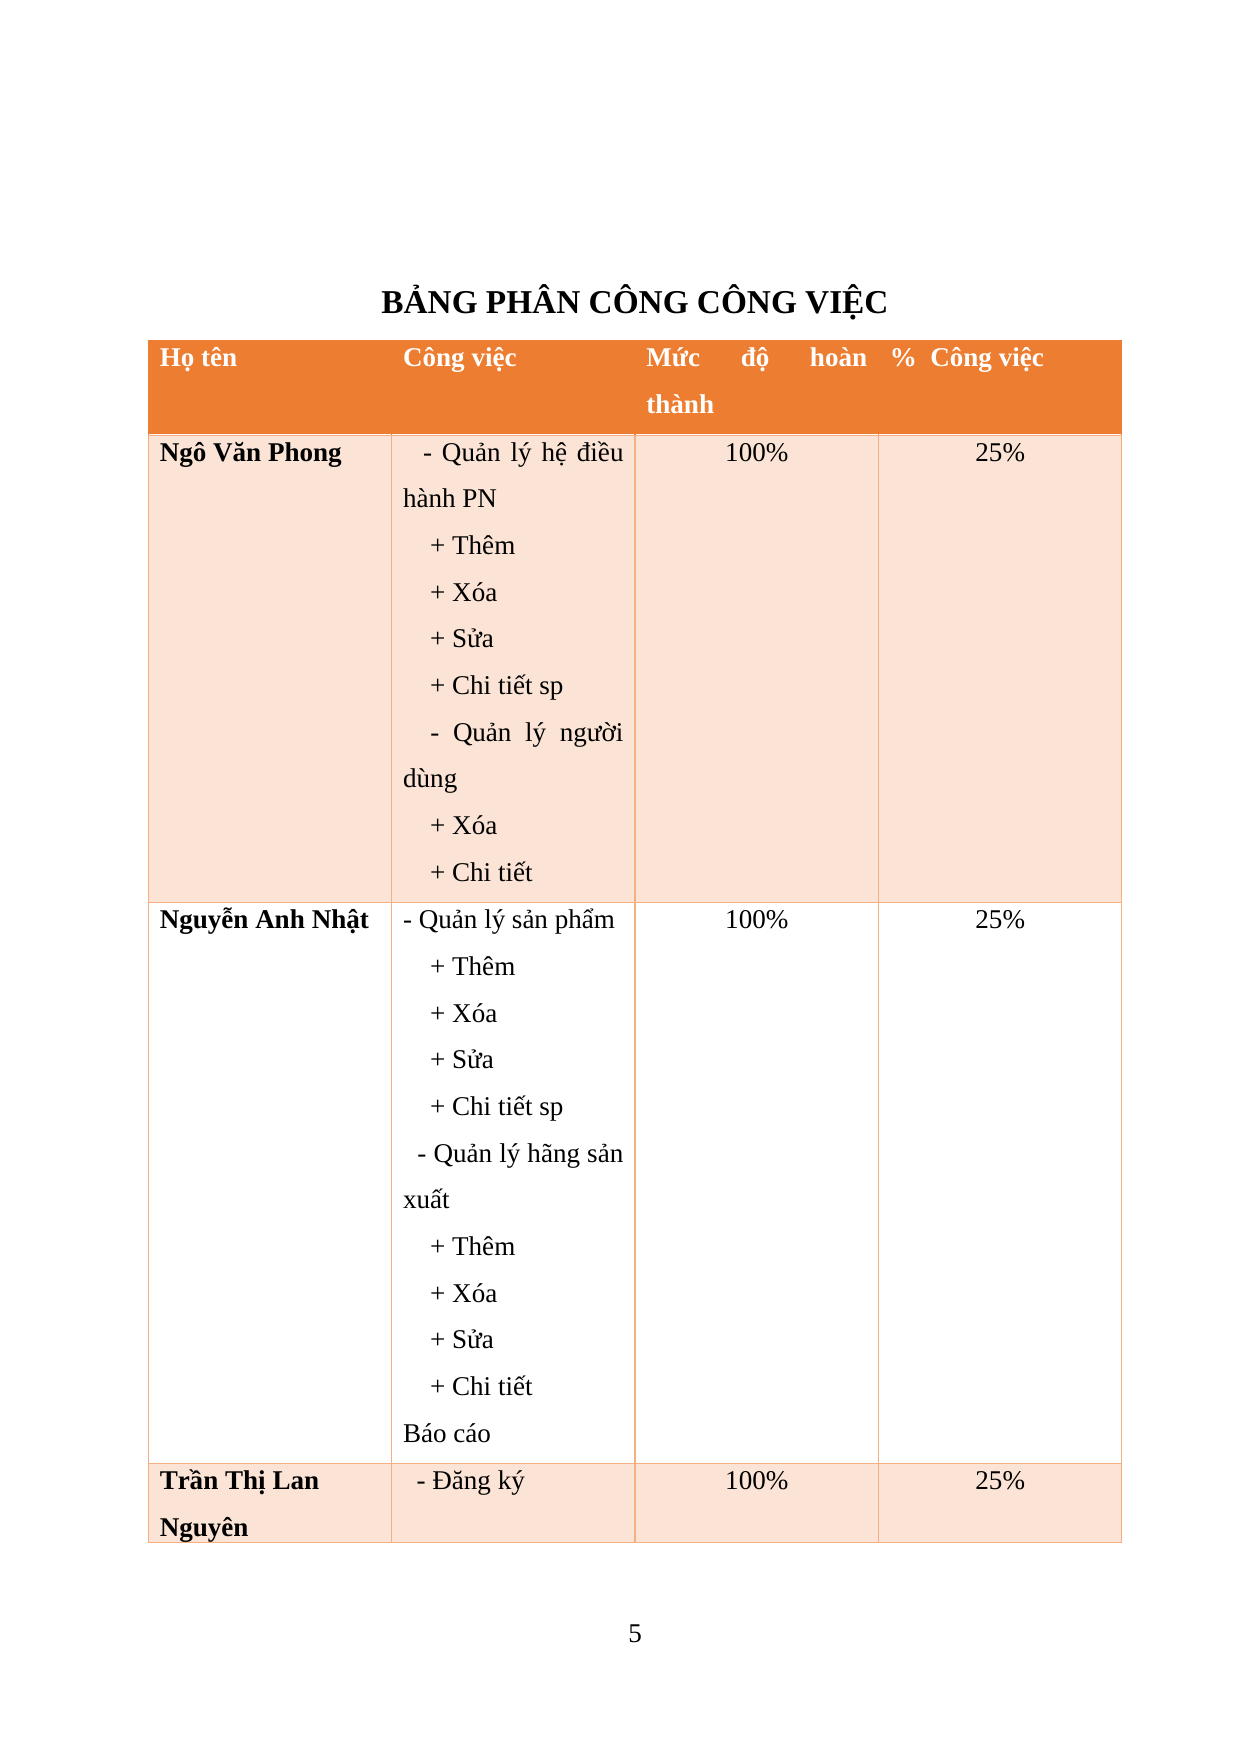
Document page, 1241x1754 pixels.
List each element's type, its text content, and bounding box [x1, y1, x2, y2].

table_cell - Quản lý hệ điều hành PN + Thêm + Xóa + Sửa + Chi tiết sp - Quản lý người dùng + Xóa + Chi tiết [392, 436, 634, 902]
table_cell 25% [879, 1464, 1121, 1542]
table_cell - Quản lý sản phẩm + Thêm + Xóa + Sửa + Chi tiết sp - Quản lý hãng sản xuất + Thêm + Xóa + Sửa + Chi tiết Báo cáo [392, 903, 634, 1463]
table_cell 25% [879, 436, 1121, 902]
table_header % Công việc [879, 341, 1121, 434]
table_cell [392, 1464, 634, 1542]
table_cell Ngô Văn Phong [149, 436, 391, 902]
table_cell 25% [879, 903, 1121, 1463]
table_cell 100% [636, 1464, 878, 1542]
table_cell Trần Thị Lan Nguyên [149, 1464, 391, 1542]
table_cell 100% [636, 903, 878, 1463]
table_cell Nguyễn Anh Nhật [149, 903, 391, 1463]
table_header Họ tên [149, 341, 391, 434]
subtitle BẢNG PHÂN CÔNG CÔNG VIỆC [148, 283, 1122, 321]
table_header Mức độ hoàn thành [636, 341, 878, 434]
table_header Công việc [392, 341, 634, 434]
table_cell 100% [636, 436, 878, 902]
